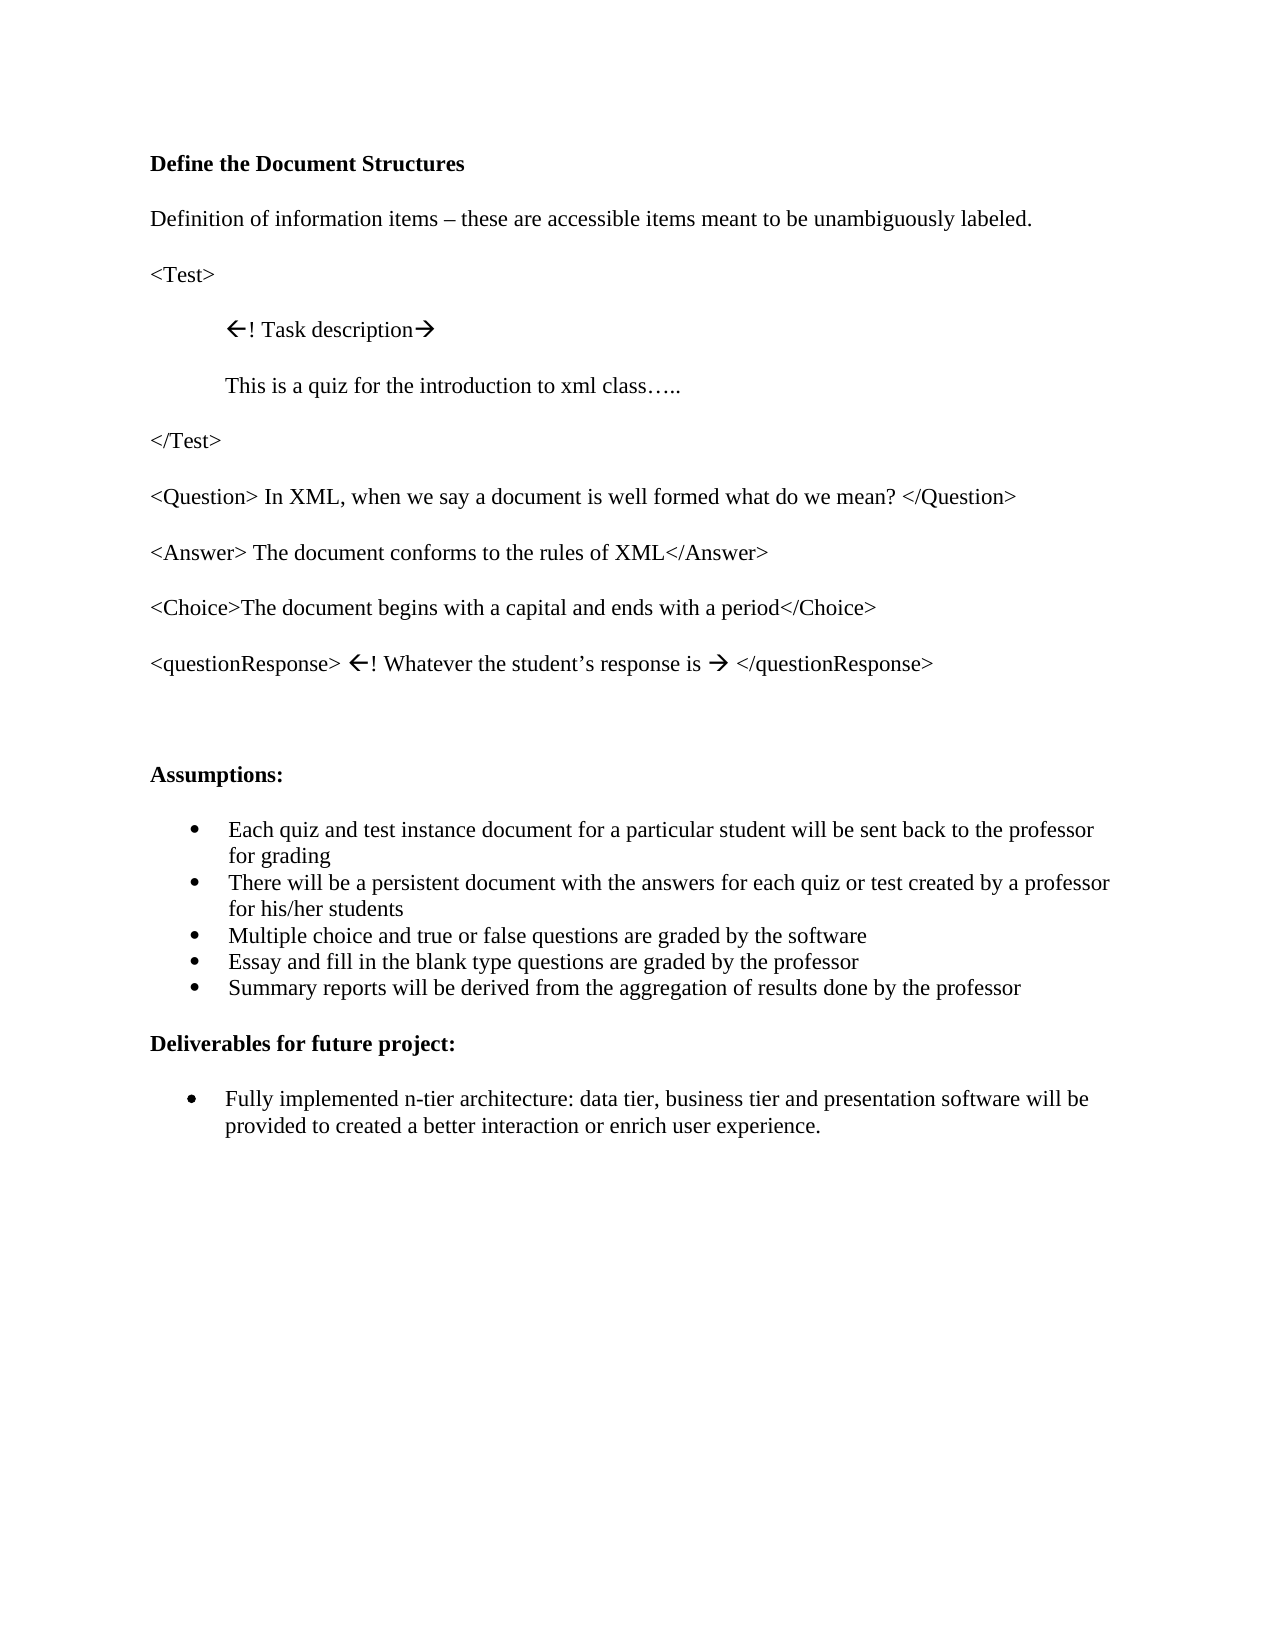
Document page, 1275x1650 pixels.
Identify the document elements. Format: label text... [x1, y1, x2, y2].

text This is a quiz for the introduction to xml class….. [150, 372, 1125, 398]
list Summary reports will be derived from the aggregation of results done by the professor [191, 974, 1125, 1001]
text <Test> [150, 261, 1125, 287]
text <Question> In XML, when we say a document is well formed what do we mean? </Question> [150, 483, 1125, 509]
text Assumptions: [150, 761, 1125, 787]
text ! Task description [150, 317, 1125, 343]
text Deliverables for future project: [150, 1030, 1125, 1056]
text <questionResponse> ! Whatever the student’s response is </questionResponse> [150, 650, 1125, 676]
list There will be a persistent document with the answers for each quiz or test created by a professor for his/her students [191, 869, 1125, 922]
list Essay and fill in the blank type questions are graded by the professor [191, 948, 1125, 974]
text <Choice>The document begins with a capital and ends with a period</Choice> [150, 594, 1125, 621]
text Definition of information items – these are accessible items meant to be unambiguously labeled. [150, 206, 1125, 232]
text </Test> [150, 428, 1125, 454]
text Define the Document Structures [150, 150, 1125, 176]
list Each quiz and test instance document for a particular student will be sent back to the professor for grading [191, 816, 1125, 869]
list Fully implemented n-tier architecture: data tier, business tier and presentation software will be provided to created a better interaction or enrich user experience. [187, 1085, 1125, 1138]
text <Answer> The document conforms to the rules of XML</Answer> [150, 539, 1125, 565]
list Multiple choice and true or false questions are graded by the software [191, 922, 1125, 948]
